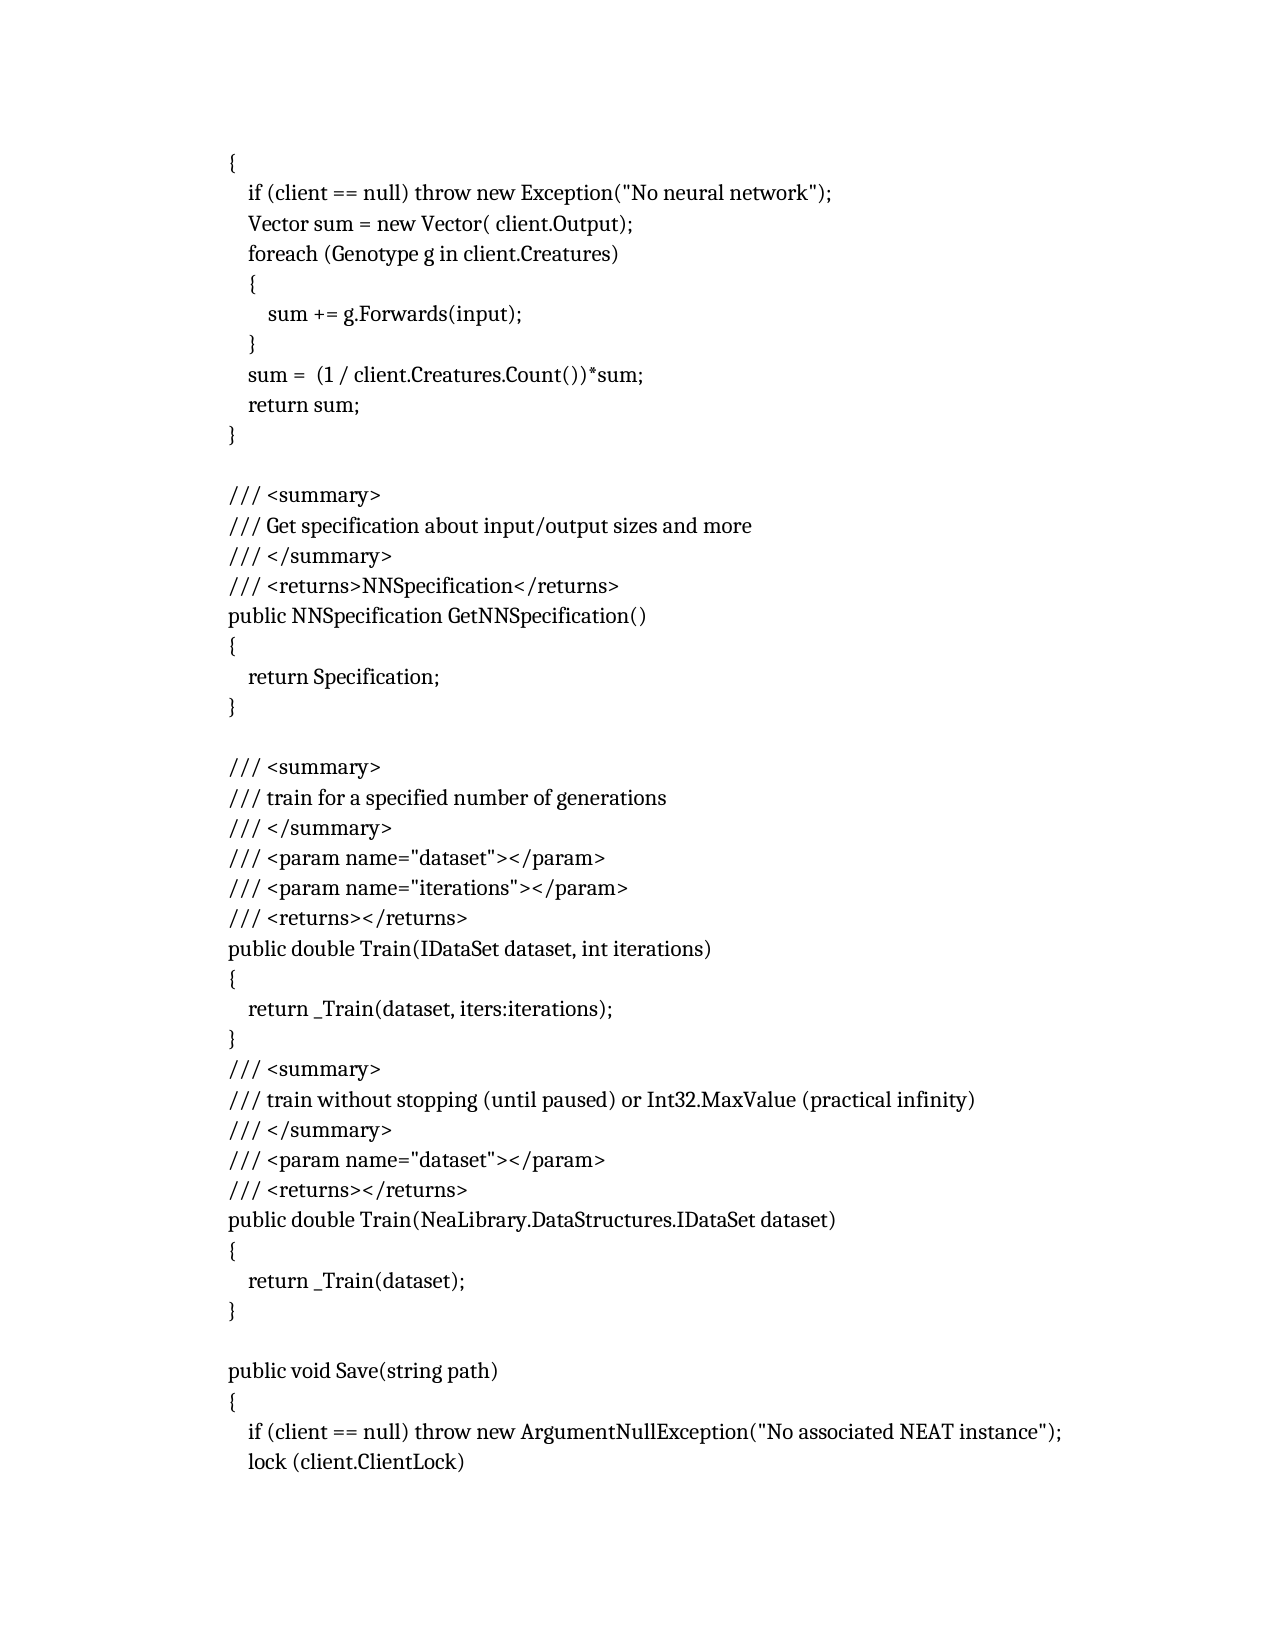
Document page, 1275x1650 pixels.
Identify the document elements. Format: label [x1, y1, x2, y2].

text [187, 150, 1087, 1475]
